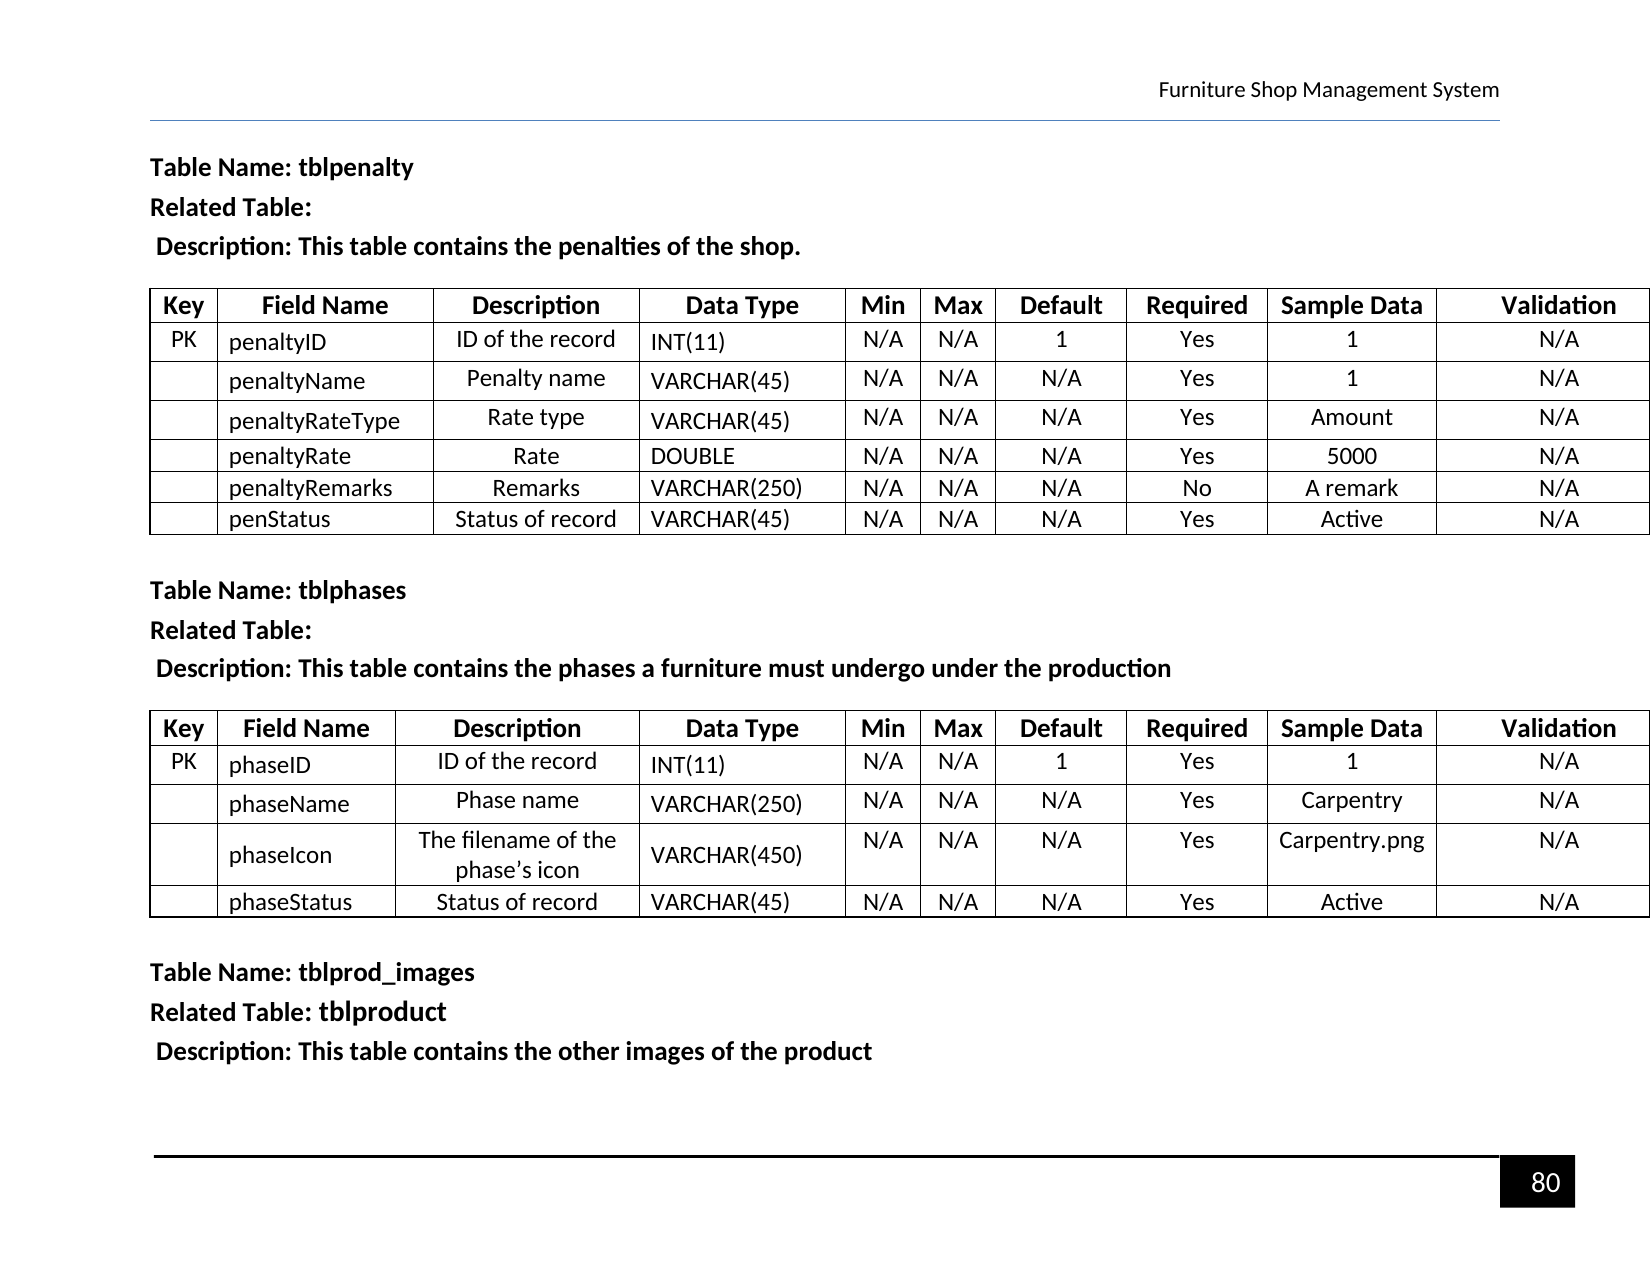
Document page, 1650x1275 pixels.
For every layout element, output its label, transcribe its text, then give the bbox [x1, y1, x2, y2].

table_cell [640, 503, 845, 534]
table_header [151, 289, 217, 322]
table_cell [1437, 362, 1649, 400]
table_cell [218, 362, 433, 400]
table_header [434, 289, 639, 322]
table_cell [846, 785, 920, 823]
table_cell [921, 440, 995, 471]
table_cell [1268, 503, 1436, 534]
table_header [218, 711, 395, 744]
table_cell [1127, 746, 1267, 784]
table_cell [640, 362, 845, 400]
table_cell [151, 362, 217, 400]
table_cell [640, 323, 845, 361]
text Description: This table contains the phases a furniture must undergo under the production [150, 652, 1500, 685]
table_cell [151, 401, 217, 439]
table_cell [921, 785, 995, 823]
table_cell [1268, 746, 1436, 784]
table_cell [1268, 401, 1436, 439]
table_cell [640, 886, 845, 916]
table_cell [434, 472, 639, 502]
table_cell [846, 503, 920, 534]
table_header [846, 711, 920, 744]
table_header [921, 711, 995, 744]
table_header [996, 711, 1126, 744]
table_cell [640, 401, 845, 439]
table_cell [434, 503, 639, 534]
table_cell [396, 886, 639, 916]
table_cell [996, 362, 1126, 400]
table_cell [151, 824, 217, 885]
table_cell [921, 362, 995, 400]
text Table Name: tblpenalty [150, 150, 1500, 183]
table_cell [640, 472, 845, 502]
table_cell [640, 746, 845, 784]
text Description: This table contains the penalties of the shop. [150, 229, 1500, 262]
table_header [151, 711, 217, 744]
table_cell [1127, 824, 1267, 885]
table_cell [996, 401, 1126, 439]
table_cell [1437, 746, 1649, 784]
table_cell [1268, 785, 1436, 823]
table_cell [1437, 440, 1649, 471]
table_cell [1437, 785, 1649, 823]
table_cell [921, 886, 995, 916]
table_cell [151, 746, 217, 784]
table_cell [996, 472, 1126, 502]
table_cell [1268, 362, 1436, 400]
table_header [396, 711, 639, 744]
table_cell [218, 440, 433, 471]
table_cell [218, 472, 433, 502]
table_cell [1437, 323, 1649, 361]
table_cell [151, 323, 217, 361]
text Related Table: [150, 188, 1500, 223]
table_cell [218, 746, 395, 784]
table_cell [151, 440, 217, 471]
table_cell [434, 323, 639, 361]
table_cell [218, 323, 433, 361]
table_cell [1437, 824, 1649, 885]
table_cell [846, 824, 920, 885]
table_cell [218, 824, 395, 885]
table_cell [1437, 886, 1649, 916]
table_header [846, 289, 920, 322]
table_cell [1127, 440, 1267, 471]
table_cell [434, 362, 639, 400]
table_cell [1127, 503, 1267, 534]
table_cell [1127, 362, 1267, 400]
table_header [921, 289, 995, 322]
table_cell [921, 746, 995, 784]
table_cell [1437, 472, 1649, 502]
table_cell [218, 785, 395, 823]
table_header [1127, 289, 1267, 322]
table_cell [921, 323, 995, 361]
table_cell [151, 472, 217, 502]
text Table Name: tblprod_images [150, 955, 1500, 988]
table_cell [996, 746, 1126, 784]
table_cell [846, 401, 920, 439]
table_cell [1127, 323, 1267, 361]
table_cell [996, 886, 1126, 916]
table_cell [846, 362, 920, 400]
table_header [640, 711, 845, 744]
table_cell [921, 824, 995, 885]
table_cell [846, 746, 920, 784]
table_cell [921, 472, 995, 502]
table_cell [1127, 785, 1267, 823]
text Table Name: tblphases [150, 573, 1500, 606]
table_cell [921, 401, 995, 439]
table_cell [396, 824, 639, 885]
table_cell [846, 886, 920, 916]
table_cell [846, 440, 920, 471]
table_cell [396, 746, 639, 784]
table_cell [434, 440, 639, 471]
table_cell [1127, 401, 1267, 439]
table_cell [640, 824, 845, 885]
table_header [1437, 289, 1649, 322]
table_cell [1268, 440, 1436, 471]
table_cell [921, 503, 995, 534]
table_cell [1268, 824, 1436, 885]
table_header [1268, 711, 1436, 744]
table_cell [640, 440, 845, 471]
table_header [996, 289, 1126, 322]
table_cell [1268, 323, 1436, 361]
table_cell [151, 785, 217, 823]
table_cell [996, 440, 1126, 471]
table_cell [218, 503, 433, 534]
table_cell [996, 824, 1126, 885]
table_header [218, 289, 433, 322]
text Related Table: tblproduct [150, 993, 1500, 1029]
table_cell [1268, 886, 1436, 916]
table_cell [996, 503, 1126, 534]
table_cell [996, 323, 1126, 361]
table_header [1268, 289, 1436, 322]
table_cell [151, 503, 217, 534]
text Description: This table contains the other images of the product [150, 1034, 1500, 1067]
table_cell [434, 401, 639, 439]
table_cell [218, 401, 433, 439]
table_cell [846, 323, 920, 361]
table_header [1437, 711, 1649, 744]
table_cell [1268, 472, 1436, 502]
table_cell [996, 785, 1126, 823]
text Related Table: [150, 611, 1500, 646]
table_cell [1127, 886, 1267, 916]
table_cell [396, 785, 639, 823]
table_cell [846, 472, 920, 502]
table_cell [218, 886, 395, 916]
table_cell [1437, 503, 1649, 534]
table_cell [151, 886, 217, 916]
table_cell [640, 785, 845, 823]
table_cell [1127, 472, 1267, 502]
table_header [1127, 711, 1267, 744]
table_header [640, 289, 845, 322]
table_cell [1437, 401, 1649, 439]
